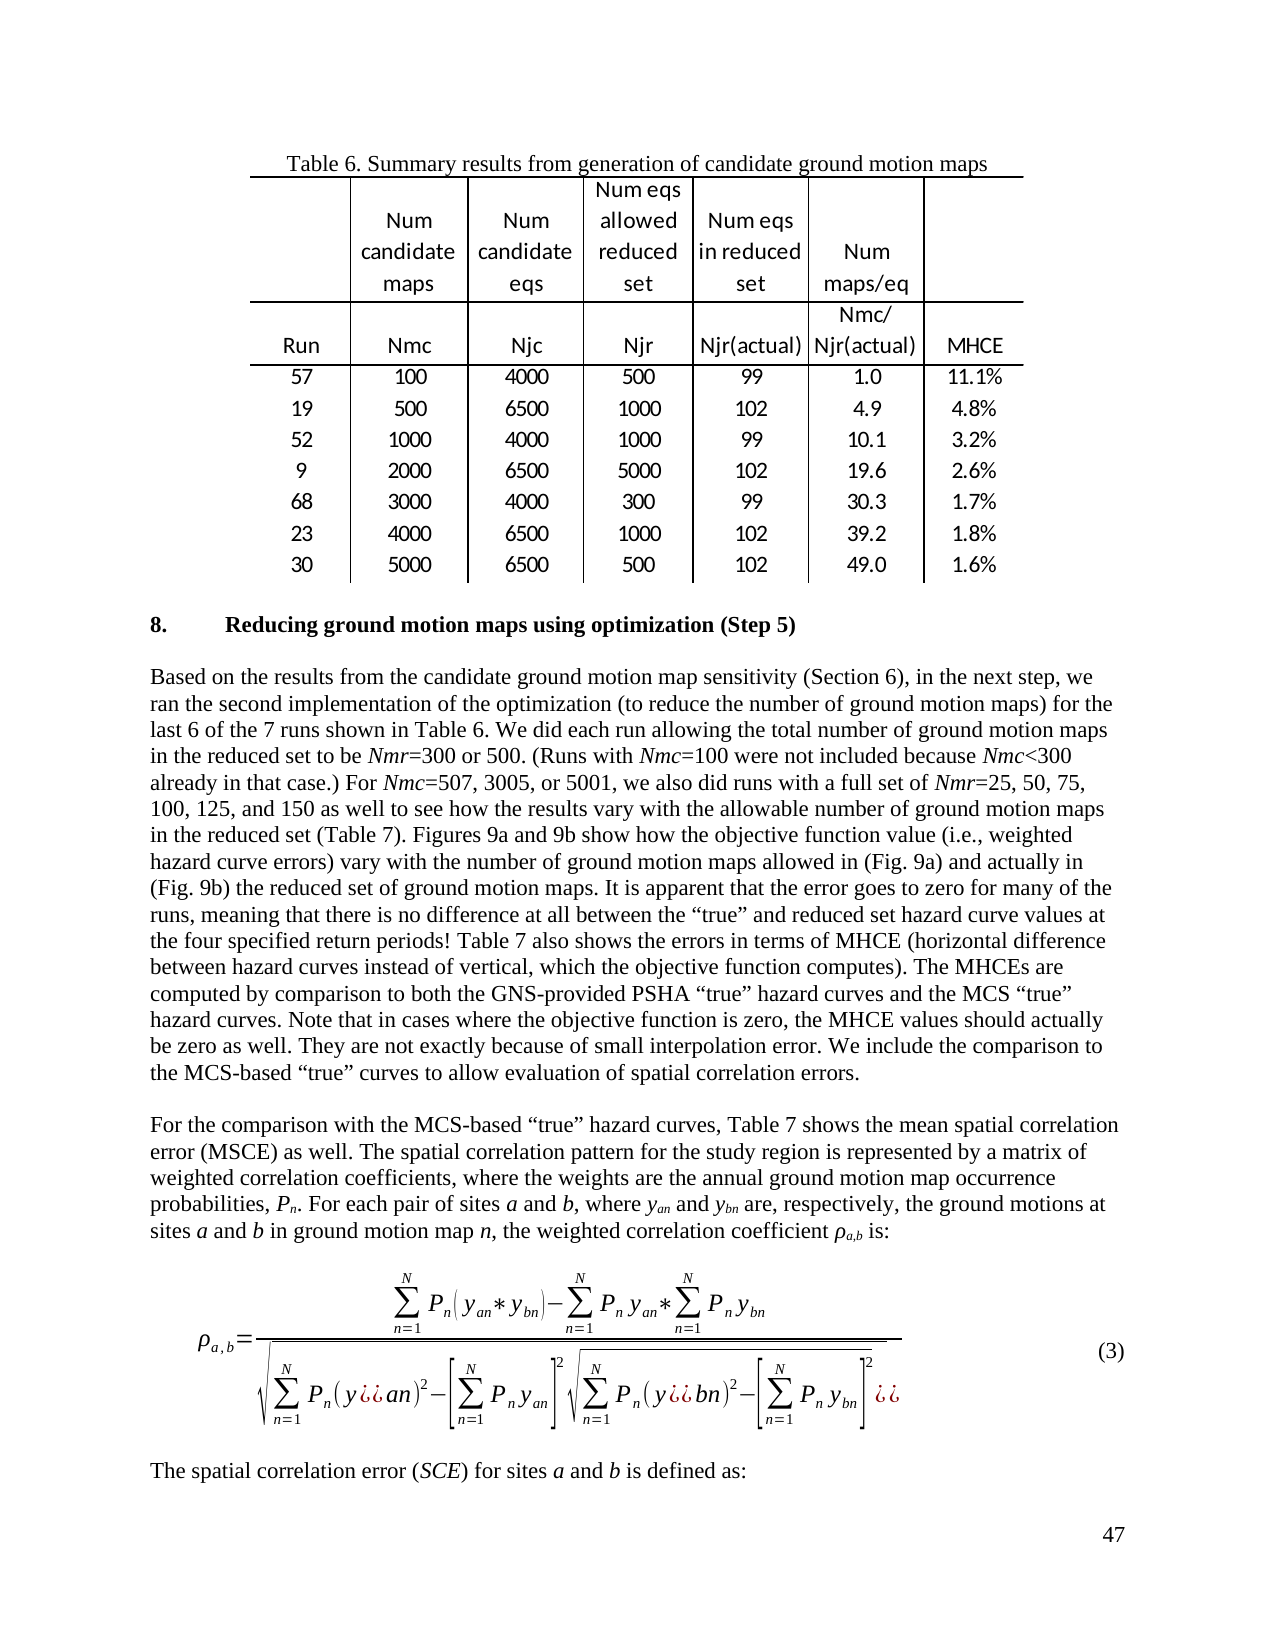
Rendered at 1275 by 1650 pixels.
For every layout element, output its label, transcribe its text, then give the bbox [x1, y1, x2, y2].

text 8. Reducing ground motion maps using optimization (Step 5) [150, 611, 1125, 637]
text (3) [150, 1269, 1125, 1431]
text For the comparison with the MCS-based “true” hazard curves, Table 7 shows the mean spatial correlation error (MSCE) as well. The spatial correlation pattern for the study region is represented by a matrix of weighted correlation coefficients, where the weights are the annual ground motion map occurrence probabilities, Pn. For each pair of sites a and b, where yan and ybn are, respectively, the ground motions at sites a and b in ground motion map n, the weighted correlation coefficient ρa,b is: [150, 1111, 1125, 1243]
text The spatial correlation error (SCE) for sites a and b is defined as: [150, 1457, 1125, 1484]
text Table 6. Summary results from generation of candidate ground motion maps [150, 150, 1125, 176]
text Based on the results from the candidate ground motion map sensitivity (Section 6), in the next step, we ran the second implementation of the optimization (to reduce the number of ground motion maps) for the last 6 of the 7 runs shown in Table 6. We did each run allowing the total number of ground motion maps in the reduced set to be Nmr=300 or 500. (Runs with Nmc=100 were not included because Nmc<300 already in that case.) For Nmc=507, 3005, or 5001, we also did runs with a full set of Nmr=25, 50, 75, 100, 125, and 150 as well to see how the results vary with the allowable number of ground motion maps in the reduced set (Table 7). Figures 9a and 9b show how the objective function value (i.e., weighted hazard curve errors) vary with the number of ground motion maps allowed in (Fig. 9a) and actually in (Fig. 9b) the reduced set of ground motion maps. It is apparent that the error goes to zero for many of the runs, meaning that there is no difference at all between the “true” and reduced set hazard curve values at the four specified return periods! Table 7 also shows the errors in terms of MHCE (horizontal difference between hazard curves instead of vertical, which the objective function computes). The MHCEs are computed by comparison to both the GNS-provided PSHA “true” hazard curves and the MCS “true” hazard curves. Note that in cases where the objective function is zero, the MHCE values should actually be zero as well. They are not exactly because of small interpolation error. We include the comparison to the MCS-based “true” curves to allow evaluation of spatial correlation errors. [150, 663, 1125, 1085]
